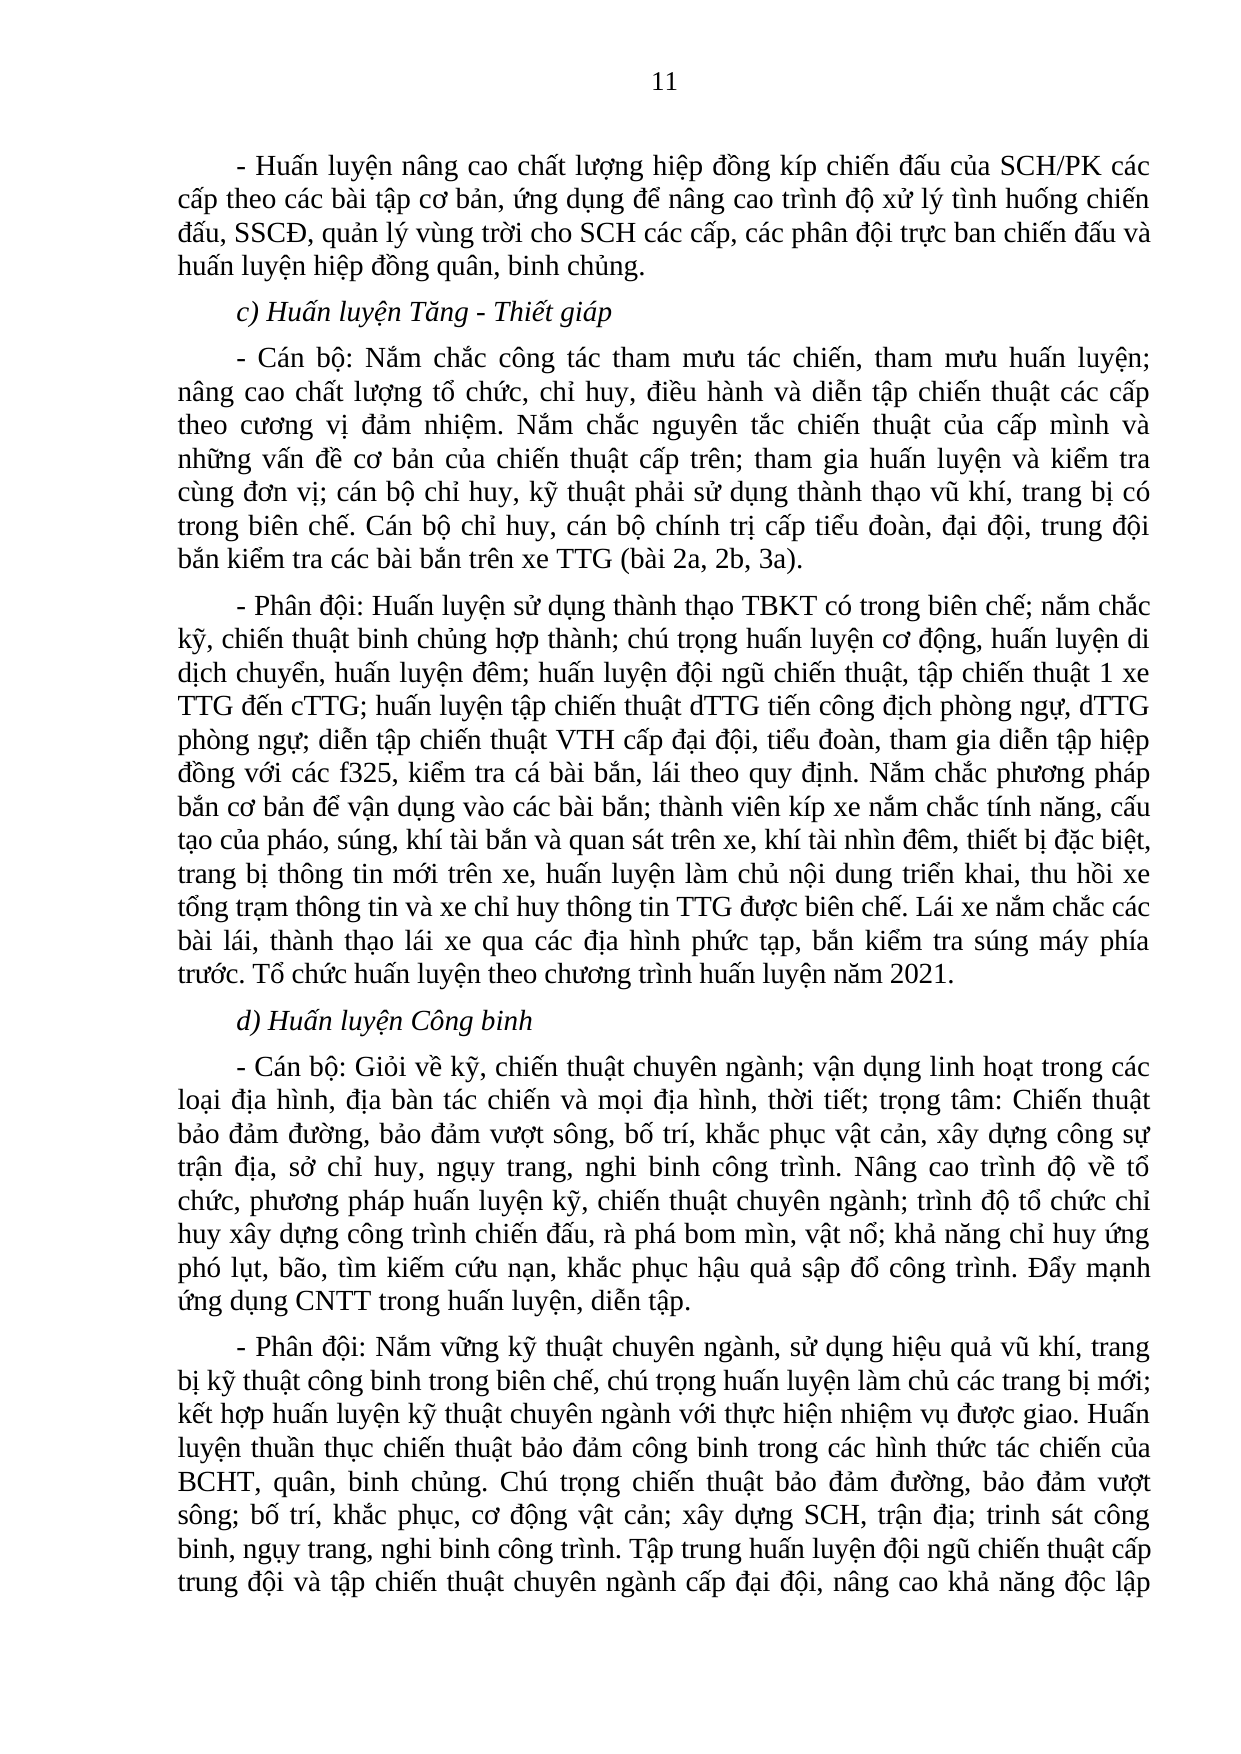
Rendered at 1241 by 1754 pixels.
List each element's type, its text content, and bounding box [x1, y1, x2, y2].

text - Huấn luyện nâng cao chất lượng hiệp đồng kíp chiến đấu của SCH/PK các cấp theo các bài tập cơ bản, ứng dụng để nâng cao trình độ xử lý tình huống chiến đấu, SSCĐ, quản lý vùng trời cho SCH các cấp, các phân đội trực ban chiến đấu và huấn luyện hiệp đồng quân, binh chủng. [177, 148, 1152, 282]
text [177, 1329, 1152, 1598]
text - Cán bộ: Giỏi về kỹ, chiến thuật chuyên ngành; vận dụng linh hoạt trong các loại địa hình, địa bàn tác chiến và mọi địa hình, thời tiết; trọng tâm: Chiến thuật bảo đảm đường, bảo đảm vượt sông, bố trí, khắc phục vật cản, xây dựng công sự trận địa, sở chỉ huy, ngụy trang, nghi binh công trình. Nâng cao trình độ về tổ chức, phương pháp huấn luyện kỹ, chiến thuật chuyên ngành; trình độ tổ chức chỉ huy xây dựng công trình chiến đấu, rà phá bom mìn, vật nổ; khả năng chỉ huy ứng phó lụt, bão, tìm kiếm cứu nạn, khắc phục hậu quả sập đổ công trình. Đẩy mạnh ứng dụng CNTT trong huấn luyện, diễn tập. [177, 1049, 1152, 1317]
text - Phân đội: Huấn luyện sử dụng thành thạo TBKT có trong biên chế; nắm chắc kỹ, chiến thuật binh chủng hợp thành; chú trọng huấn luyện cơ động, huấn luyện di dịch chuyển, huấn luyện đêm; huấn luyện đội ngũ chiến thuật, tập chiến thuật 1 xe TTG đến cTTG; huấn luyện tập chiến thuật dTTG tiến công địch phòng ngự, dTTG phòng ngự; diễn tập chiến thuật VTH cấp đại đội, tiểu đoàn, tham gia diễn tập hiệp đồng với các f325, kiểm tra cá bài bắn, lái theo quy định. Nắm chắc phương pháp bắn cơ bản để vận dụng vào các bài bắn; thành viên kíp xe nắm chắc tính năng, cấu tạo của pháo, súng, khí tài bắn và quan sát trên xe, khí tài nhìn đêm, thiết bị đặc biệt, trang bị thông tin mới trên xe, huấn luyện làm chủ nội dung triển khai, thu hồi xe tổng trạm thông tin và xe chỉ huy thông tin TTG được biên chế. Lái xe nắm chắc các bài lái, thành thạo lái xe qua các địa hình phức tạp, bắn kiểm tra súng máy phía trước. Tổ chức huấn luyện theo chương trình huấn luyện năm 2021. [177, 588, 1152, 990]
text - Cán bộ: Nắm chắc công tác tham mưu tác chiến, tham mưu huấn luyện; nâng cao chất lượng tổ chức, chỉ huy, điều hành và diễn tập chiến thuật các cấp theo cương vị đảm nhiệm. Nắm chắc nguyên tắc chiến thuật của cấp mình và những vấn đề cơ bản của chiến thuật cấp trên; tham gia huấn luyện và kiểm tra cùng đơn vị; cán bộ chỉ huy, kỹ thuật phải sử dụng thành thạo vũ khí, trang bị có trong biên chế. Cán bộ chỉ huy, cán bộ chính trị cấp tiểu đoàn, đại đội, trung đội bắn kiểm tra các bài bắn trên xe TTG (bài 2a, 2b, 3a). [177, 340, 1152, 575]
text d) Huấn luyện Công binh [177, 1003, 1152, 1036]
text c) Huấn luyện Tăng - Thiết giáp [177, 294, 1152, 328]
